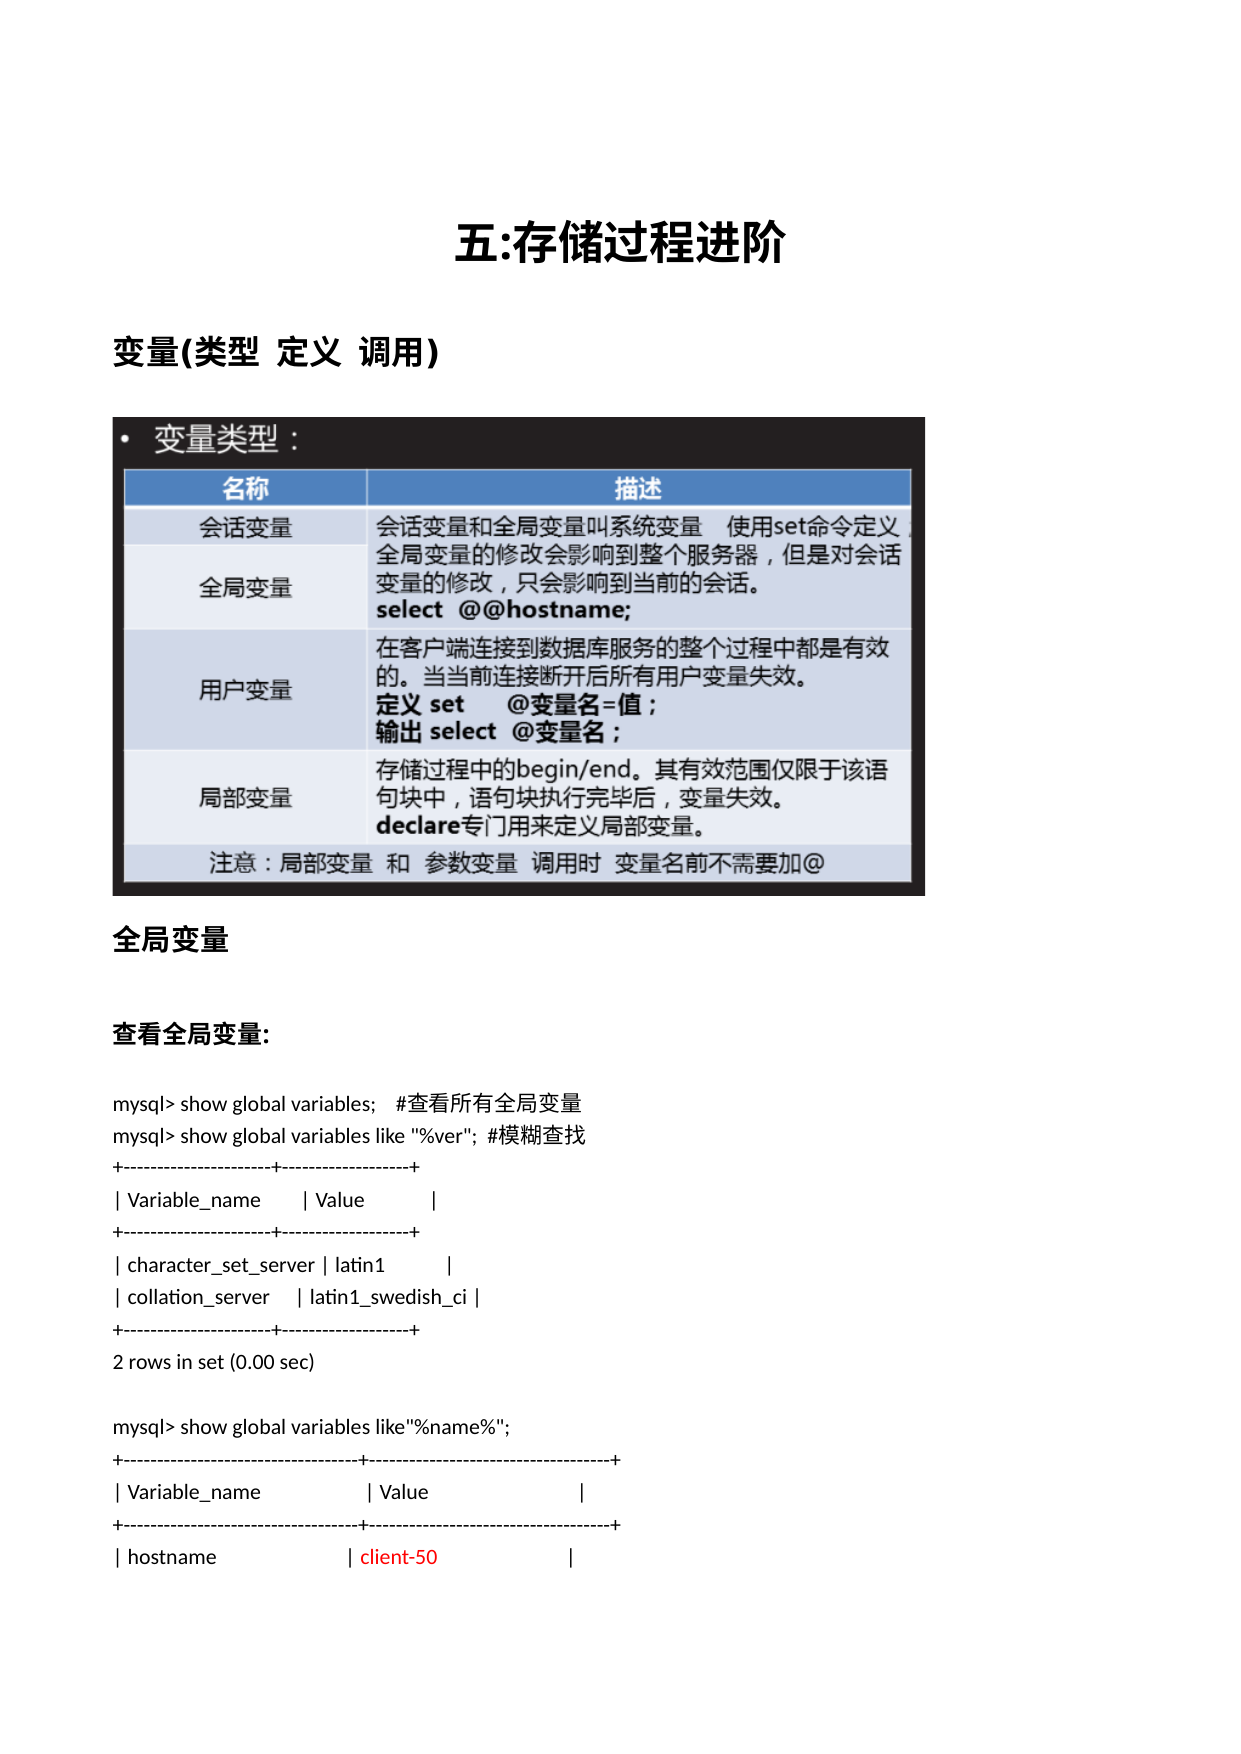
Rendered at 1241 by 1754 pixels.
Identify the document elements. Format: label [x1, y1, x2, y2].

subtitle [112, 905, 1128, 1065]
picture [112, 417, 926, 896]
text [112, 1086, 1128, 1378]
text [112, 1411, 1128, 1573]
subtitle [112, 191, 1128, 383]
